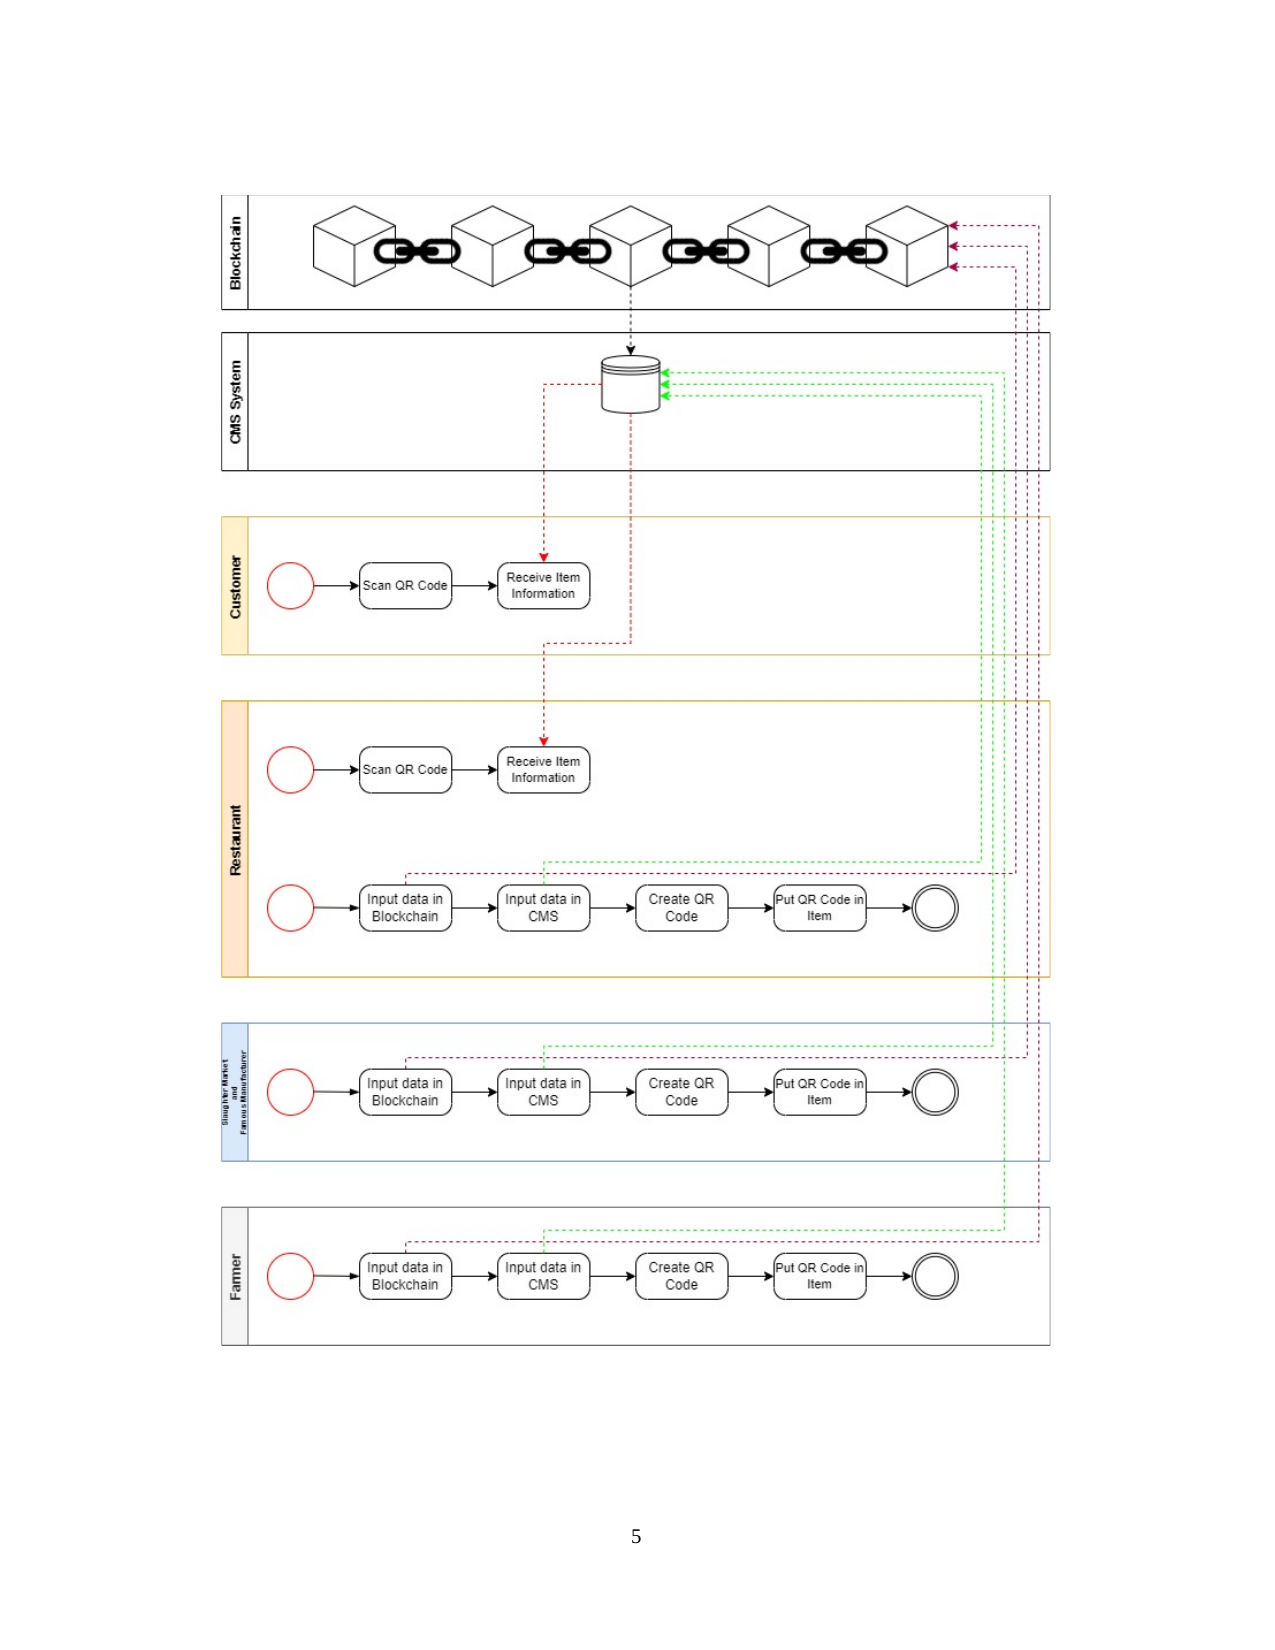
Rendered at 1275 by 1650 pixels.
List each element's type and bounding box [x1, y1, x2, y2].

picture [221, 195, 1051, 1346]
